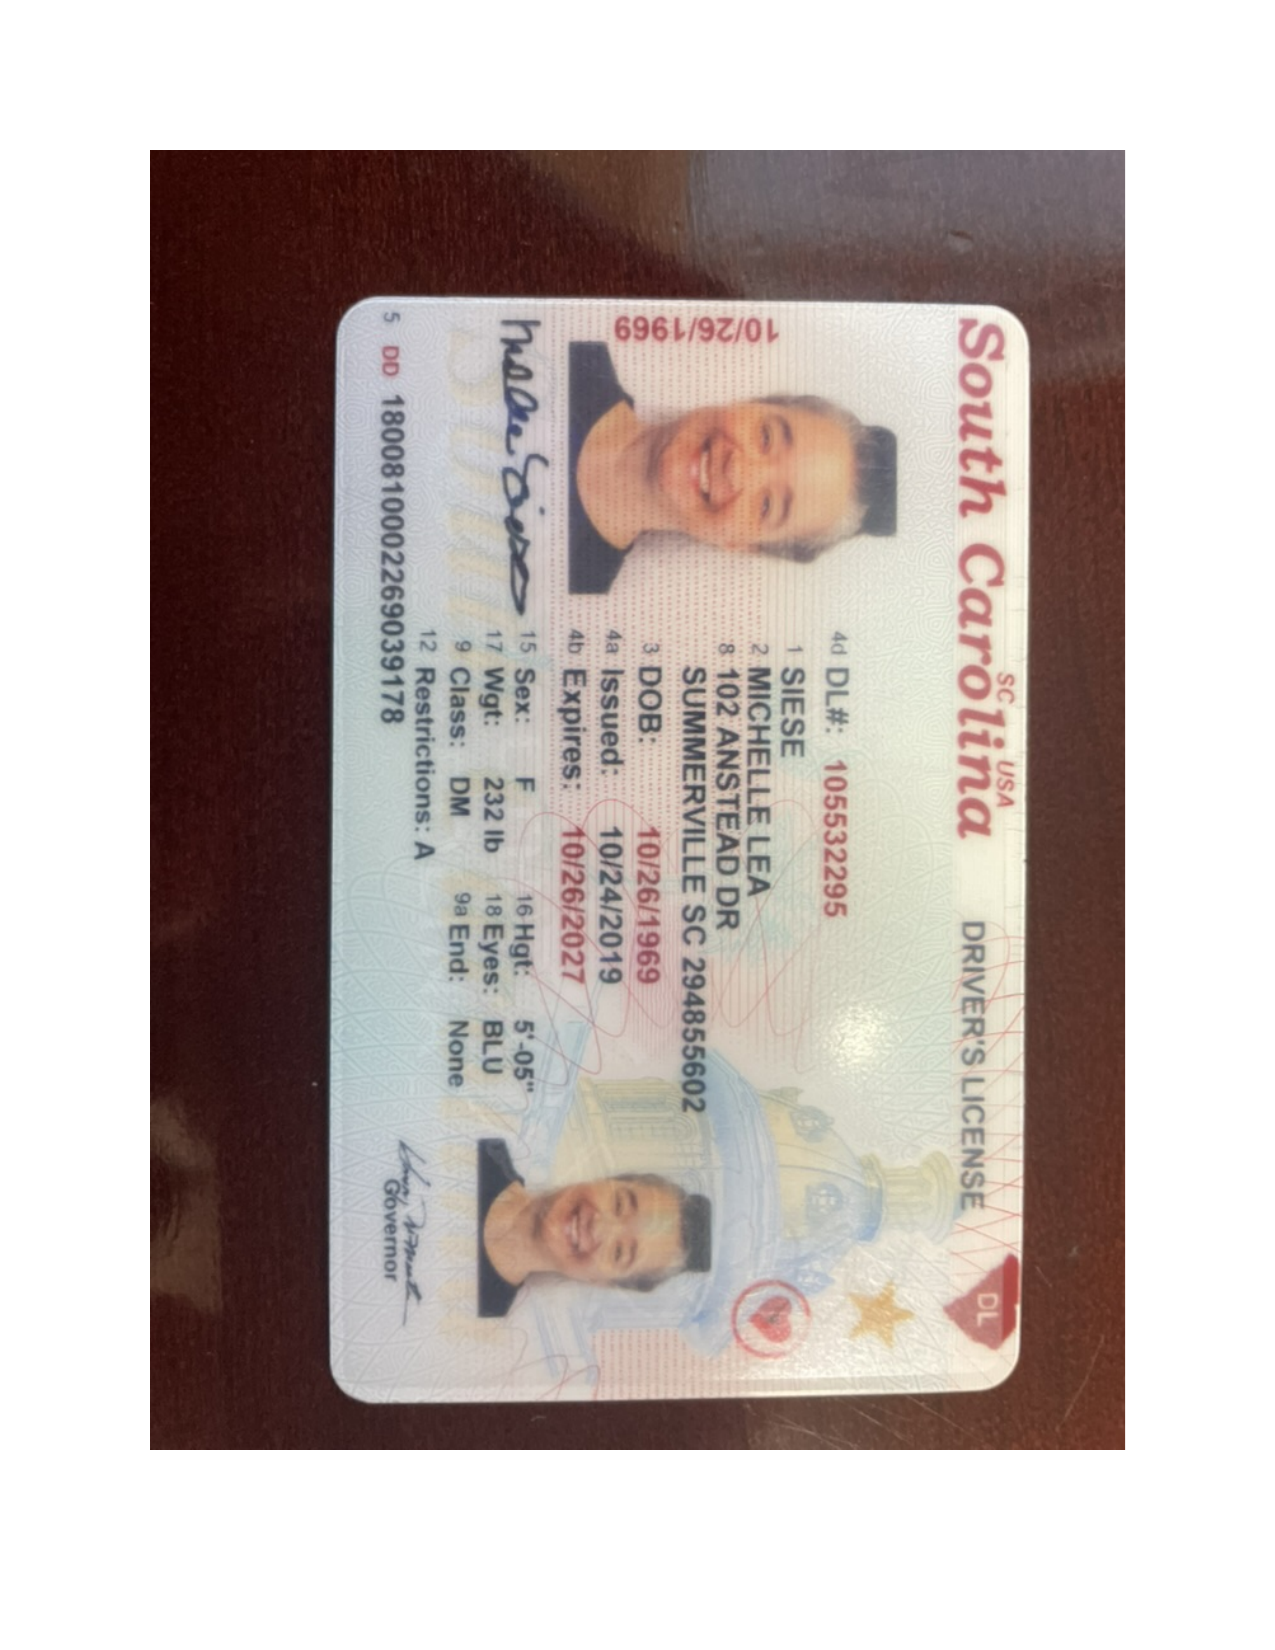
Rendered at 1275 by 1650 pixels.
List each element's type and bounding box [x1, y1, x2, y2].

picture [150, 150, 1125, 1450]
